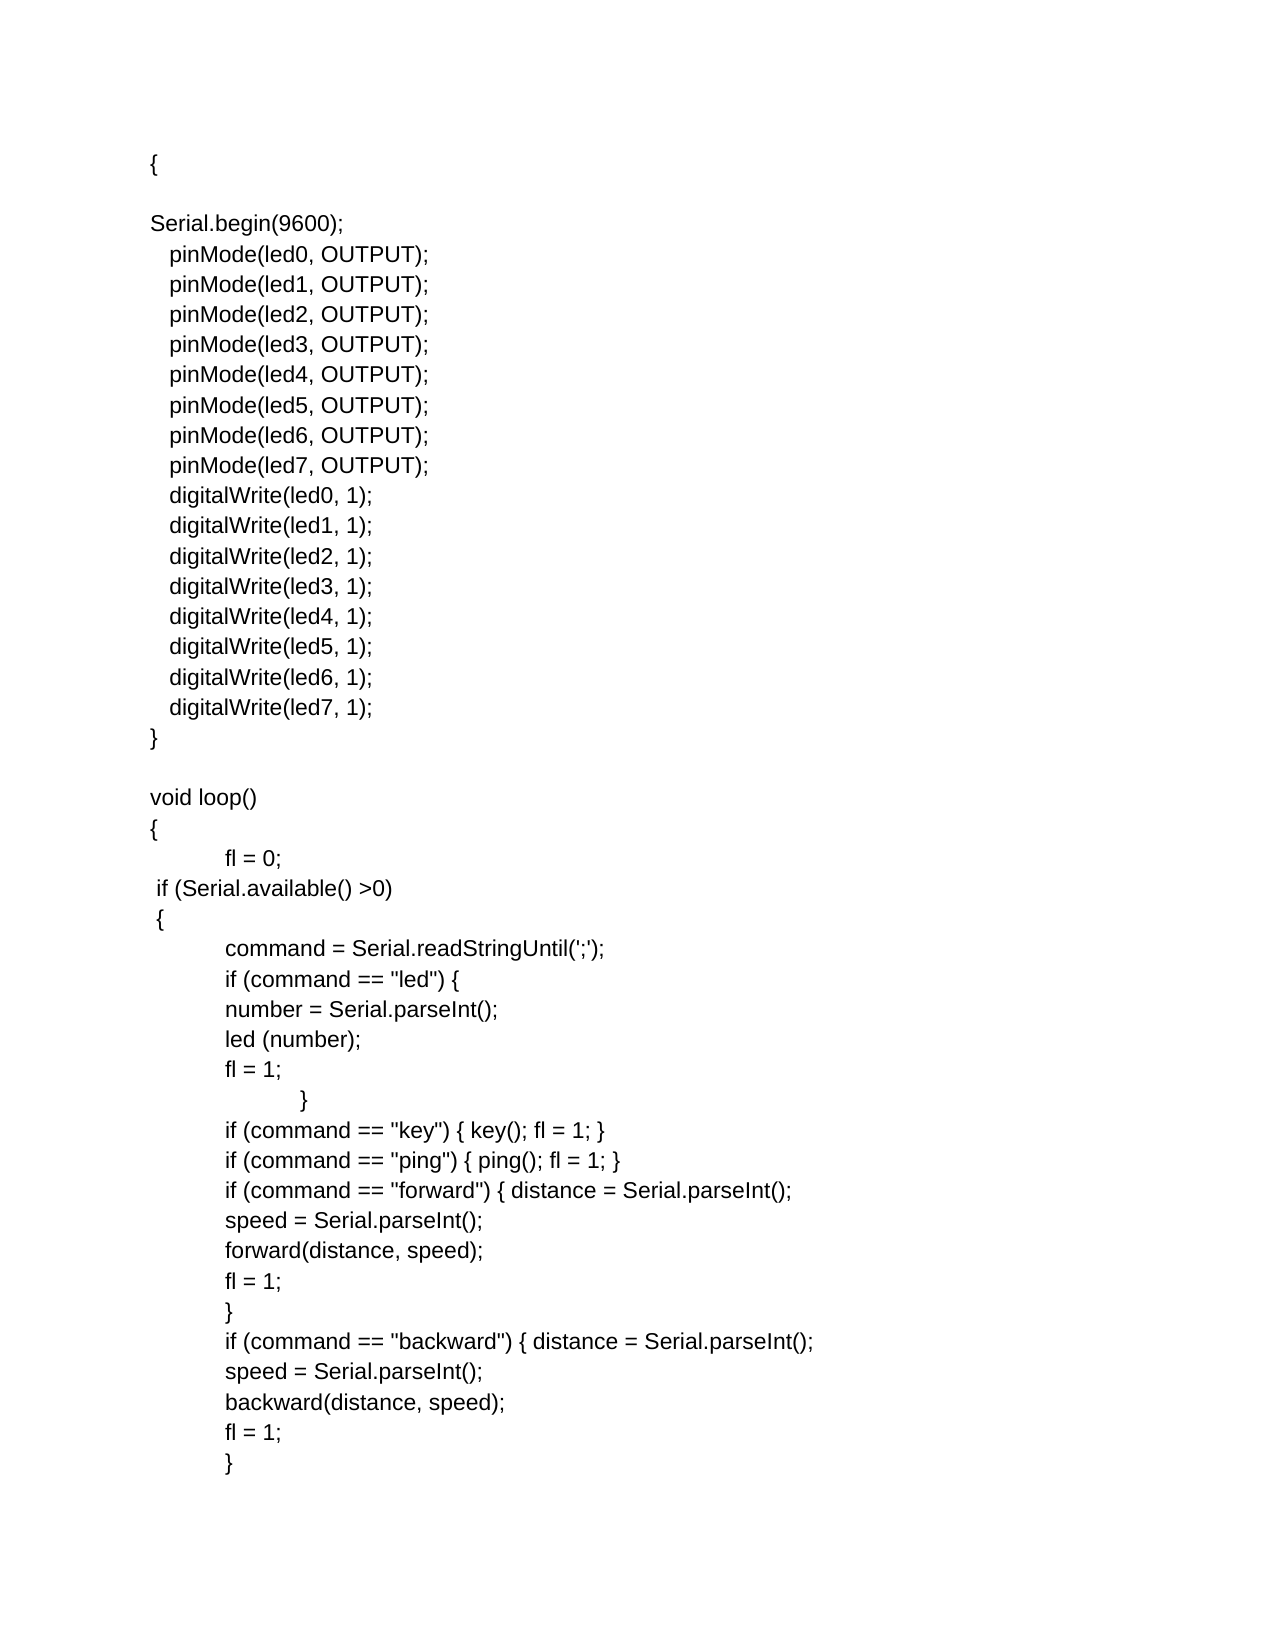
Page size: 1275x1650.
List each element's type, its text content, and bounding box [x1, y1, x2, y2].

text if (command == "ping") { ping(); fl = 1; } [150, 1147, 1125, 1173]
text pinMode(led1, OUTPUT); [150, 271, 1125, 297]
text led (number); [150, 1026, 1125, 1052]
text if (command == "led") { [150, 966, 1125, 992]
text fl = 1; [150, 1268, 1125, 1294]
text number = Serial.parseInt(); [150, 996, 1125, 1022]
text forward(distance, speed); [150, 1237, 1125, 1264]
text fl = 1; [150, 1056, 1125, 1083]
text digitalWrite(led5, 1); [150, 633, 1125, 660]
text } [150, 1449, 1125, 1475]
text pinMode(led3, OUTPUT); [150, 331, 1125, 358]
text command = Serial.readStringUntil(';'); [150, 935, 1125, 962]
text } [150, 1086, 1125, 1113]
text digitalWrite(led3, 1); [150, 573, 1125, 599]
text digitalWrite(led0, 1); [150, 482, 1125, 509]
text void loop() [150, 784, 1125, 811]
text digitalWrite(led7, 1); [150, 694, 1125, 720]
text { [150, 150, 1125, 176]
text speed = Serial.parseInt(); [150, 1207, 1125, 1234]
text pinMode(led7, OUTPUT); [150, 452, 1125, 478]
text speed = Serial.parseInt(); [150, 1358, 1125, 1385]
text digitalWrite(led1, 1); [150, 512, 1125, 539]
text { [150, 814, 1125, 841]
text } [150, 724, 1125, 750]
text backward(distance, speed); [150, 1388, 1125, 1415]
text digitalWrite(led6, 1); [150, 663, 1125, 690]
text if (command == "backward") { distance = Serial.parseInt(); [150, 1328, 1125, 1354]
text pinMode(led4, OUTPUT); [150, 361, 1125, 388]
text digitalWrite(led2, 1); [150, 543, 1125, 569]
text if (command == "key") { key(); fl = 1; } [150, 1117, 1125, 1143]
text pinMode(led2, OUTPUT); [150, 301, 1125, 327]
text } [150, 1298, 1125, 1324]
text pinMode(led6, OUTPUT); [150, 422, 1125, 448]
text if (command == "forward") { distance = Serial.parseInt(); [150, 1177, 1125, 1203]
text if (Serial.available() >0) [150, 875, 1125, 901]
text pinMode(led5, OUTPUT); [150, 392, 1125, 418]
text fl = 0; [150, 845, 1125, 871]
text digitalWrite(led4, 1); [150, 603, 1125, 629]
text pinMode(led0, OUTPUT); [150, 241, 1125, 267]
text fl = 1; [150, 1419, 1125, 1445]
text { [150, 905, 1125, 932]
text Serial.begin(9600); [150, 210, 1125, 237]
